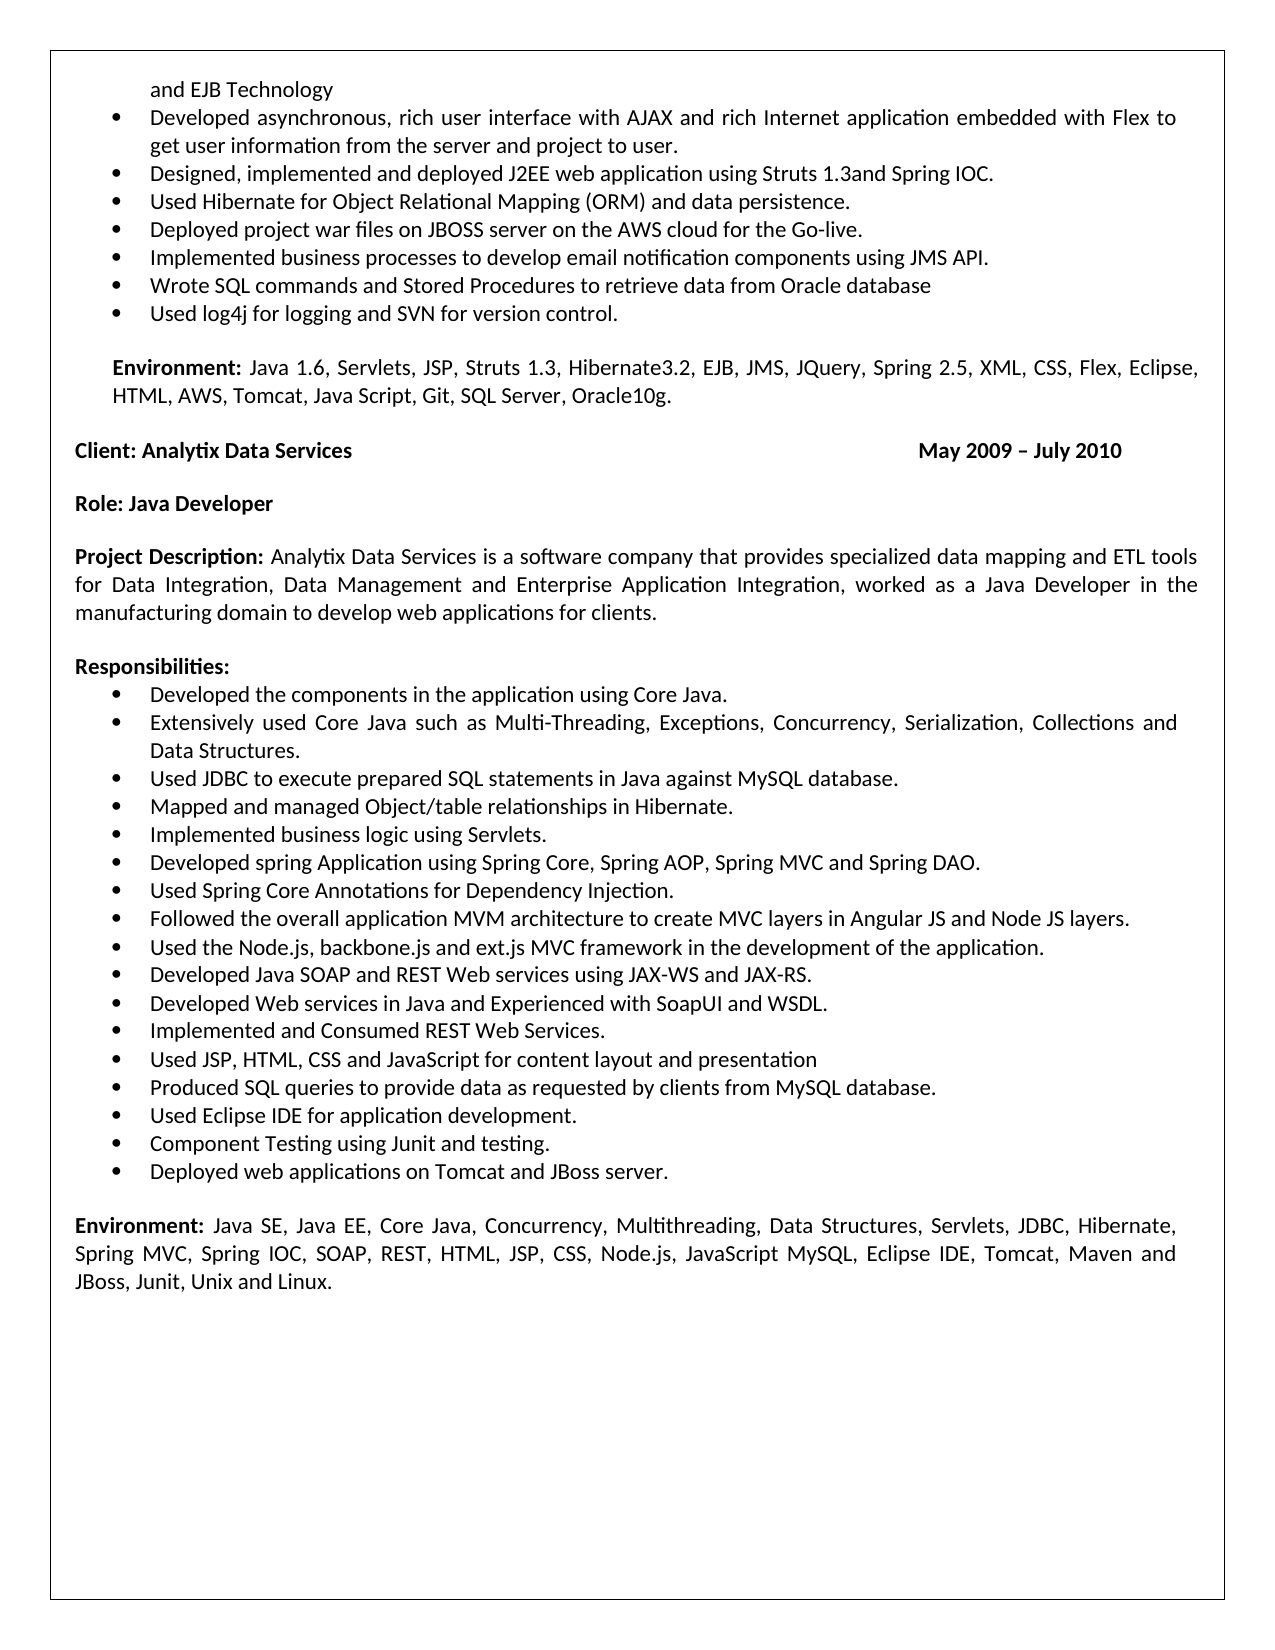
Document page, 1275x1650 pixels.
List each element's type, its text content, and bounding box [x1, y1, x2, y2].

list Implemented and Consumed REST Web Services. [112, 1017, 1179, 1045]
text Environment: Java 1.6, Servlets, JSP, Struts 1.3, Hibernate3.2, EJB, JMS, JQuery, Spring 2.5, XML, CSS, Flex, Eclipse, HTML, AWS, Tomcat, Java Script, Git, SQL Server, Oracle10g. [112, 353, 1200, 409]
list Extensively used Core Java such as Multi-Threading, Exceptions, Concurrency, Serialization, Collections and Data Structures. [112, 708, 1179, 764]
list Deployed web applications on Tomcat and JBoss server. [112, 1157, 1179, 1185]
list Produced SQL queries to provide data as requested by clients from MySQL database. [112, 1073, 1179, 1101]
text and EJB Technology [112, 75, 1179, 103]
list Developed asynchronous, rich user interface with AJAX and rich Internet application embedded with Flex to get user information from the server and project to user. [112, 103, 1179, 159]
list Component Testing using Junit and testing. [112, 1129, 1179, 1157]
list Used Hibernate for Object Relational Mapping (ORM) and data persistence. [112, 187, 1179, 215]
list Developed spring Application using Spring Core, Spring AOP, Spring MVC and Spring DAO. [112, 848, 1179, 877]
list Developed Java SOAP and REST Web services using JAX-WS and JAX-RS. [112, 961, 1179, 989]
text Project Description: Analytix Data Services is a software company that provides specialized data mapping and ETL tools for Data Integration, Data Management and Enterprise Application Integration, worked as a Java Developer in the manufacturing domain to develop web applications for clients. [75, 542, 1200, 626]
list Implemented business processes to develop email notification components using JMS API. [112, 243, 1179, 271]
list Used log4j for logging and SVN for version control. [112, 299, 1179, 327]
list Developed the components in the application using Core Java. [112, 680, 1179, 708]
list Mapped and managed Object/table relationships in Hibernate. [112, 792, 1179, 821]
list Developed Web services in Java and Experienced with SoapUI and WSDL. [112, 989, 1179, 1017]
list Implemented business logic using Servlets. [112, 821, 1179, 848]
list Used JDBC to execute prepared SQL statements in Java against MySQL database. [112, 764, 1179, 792]
list Used JSP, HTML, CSS and JavaScript for content layout and presentation [112, 1045, 1179, 1073]
list Deployed project war files on JBOSS server on the AWS cloud for the Go-live. [112, 215, 1179, 243]
text Role: Java Developer [75, 489, 1200, 517]
text Environment: Java SE, Java EE, Core Java, Concurrency, Multithreading, Data Structures, Servlets, JDBC, Hibernate, Spring MVC, Spring IOC, SOAP, REST, HTML, JSP, CSS, Node.js, JavaScript MySQL, Eclipse IDE, Tomcat, Maven and JBoss, Junit, Unix and Linux. [75, 1211, 1179, 1295]
text Client: Analytix Data Services May 2009 – July 2010 [75, 436, 1200, 464]
list Used Eclipse IDE for application development. [112, 1101, 1179, 1129]
list Followed the overall application MVM architecture to create MVC layers in Angular JS and Node JS layers. [112, 904, 1179, 933]
list Designed, implemented and deployed J2EE web application using Struts 1.3and Spring IOC. [112, 159, 1179, 187]
list Used Spring Core Annotations for Dependency Injection. [112, 877, 1179, 904]
list Wrote SQL commands and Stored Procedures to retrieve data from Oracle database [112, 271, 1179, 299]
list Used the Node.js, backbone.js and ext.js MVC framework in the development of the application. [112, 933, 1179, 961]
text Responsibilities: [75, 652, 1200, 680]
